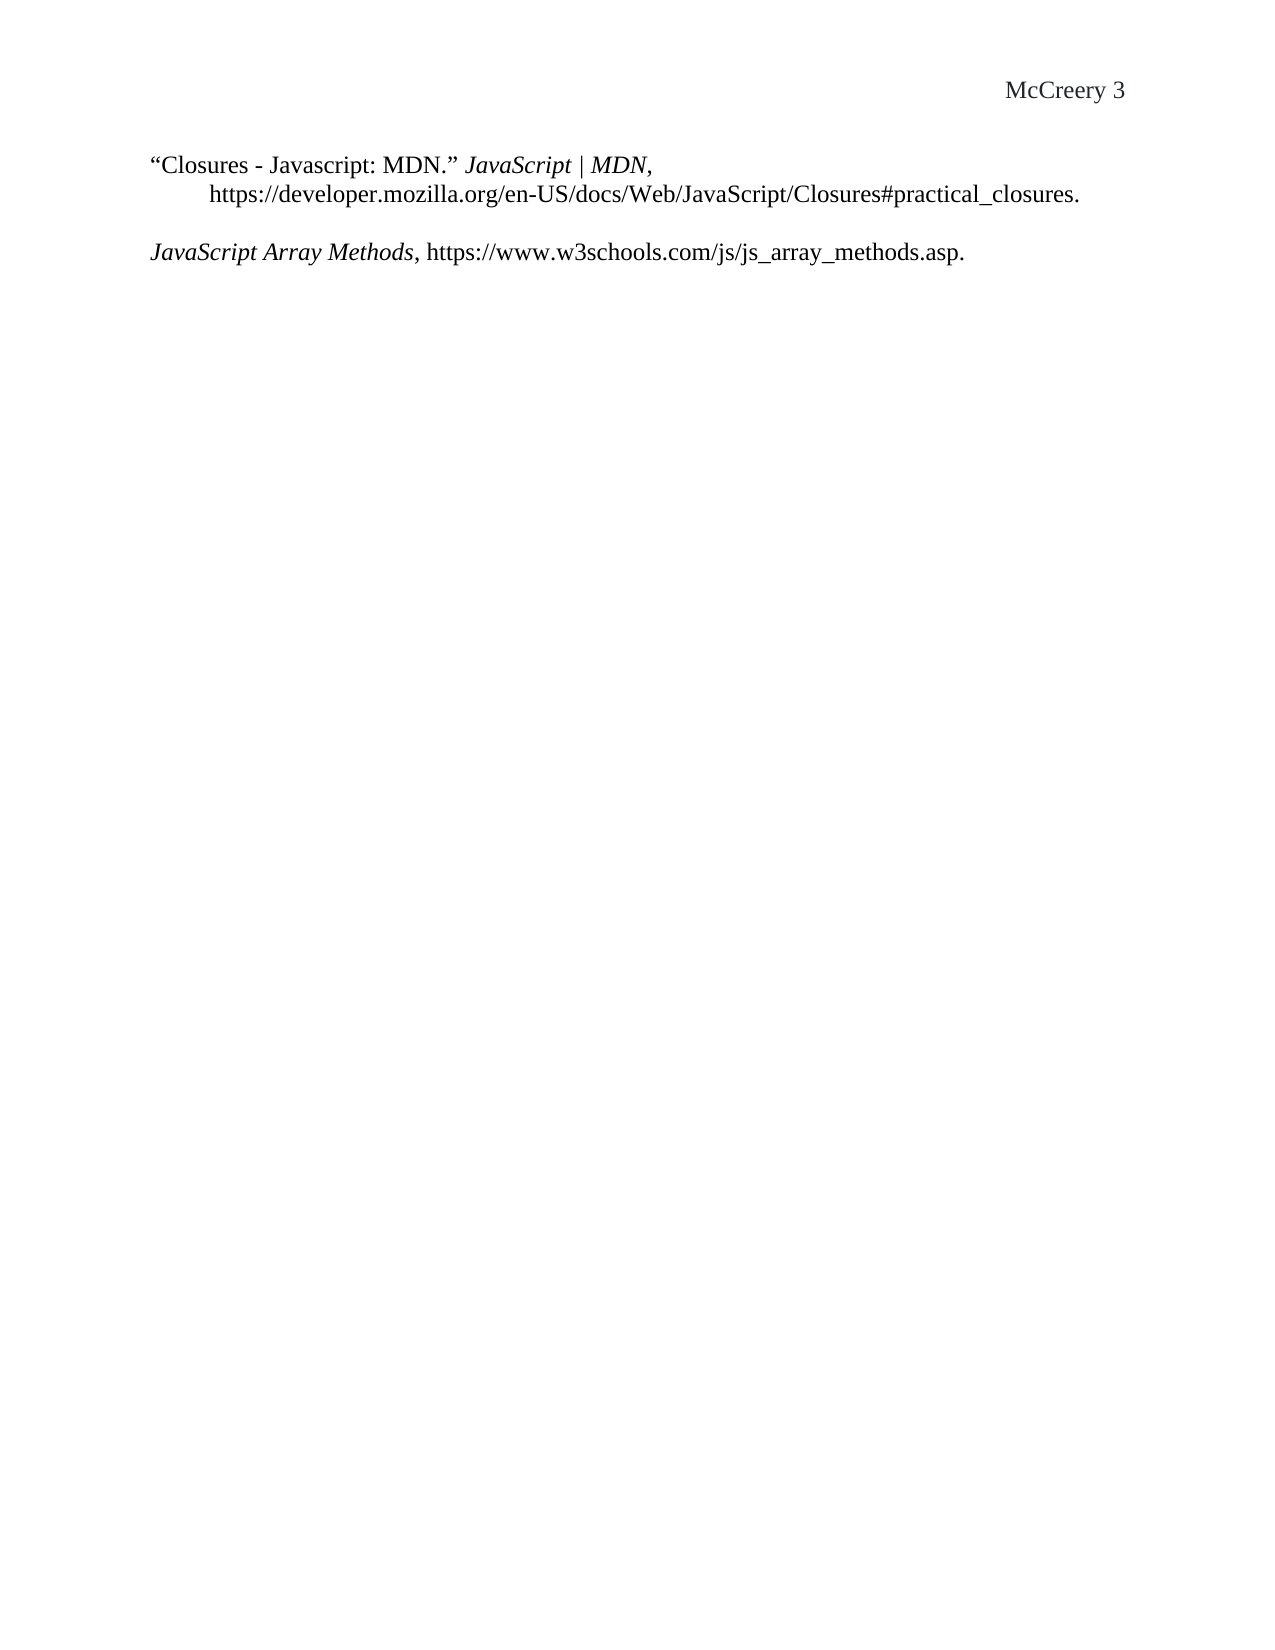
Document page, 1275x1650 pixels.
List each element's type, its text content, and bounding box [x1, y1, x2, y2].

text JavaScript Array Methods, https://www.w3schools.com/js/js_array_methods.asp. [150, 237, 1125, 265]
text “Closures - Javascript: MDN.” JavaScript | MDN, https://developer.mozilla.org/en-US/docs/Web/JavaScript/Closures#practical_closures. [150, 150, 1125, 207]
